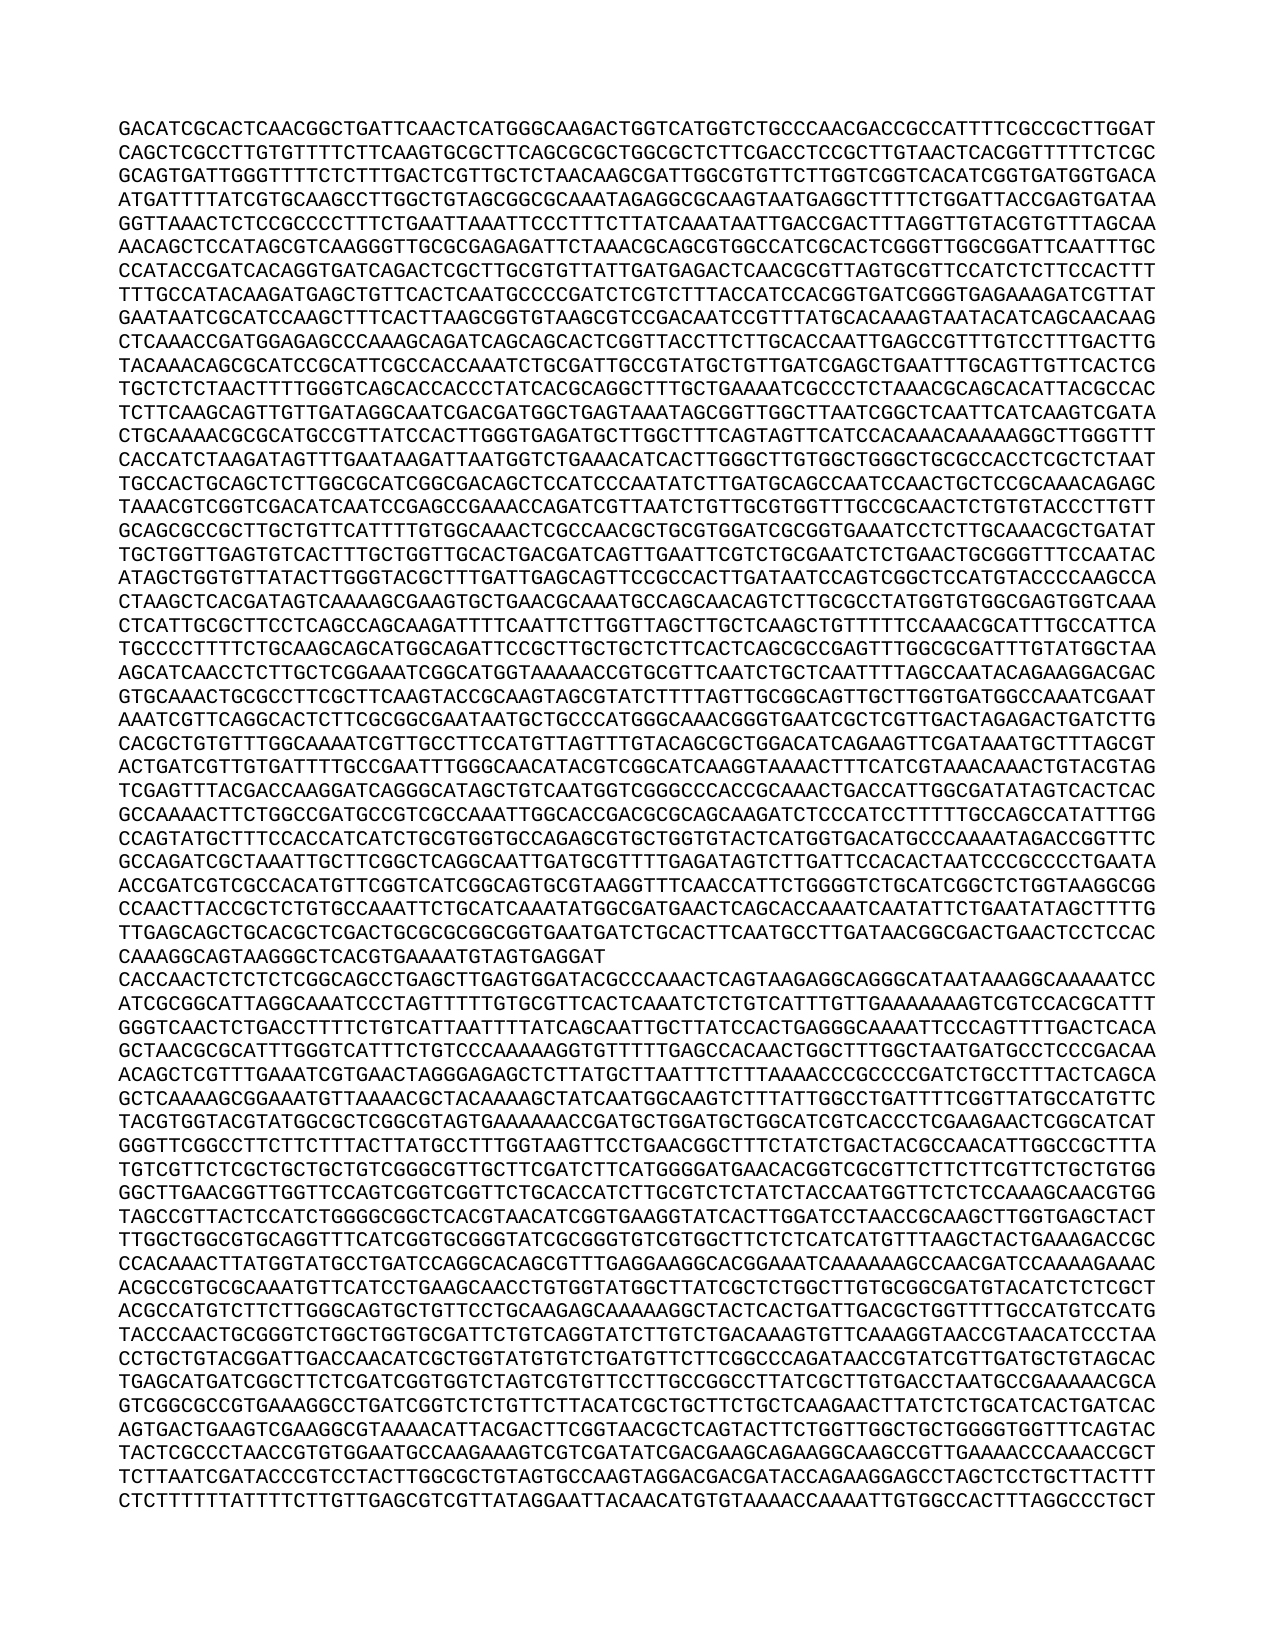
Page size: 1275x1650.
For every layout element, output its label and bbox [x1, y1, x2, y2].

text [118, 969, 1157, 1513]
text [118, 118, 1157, 969]
